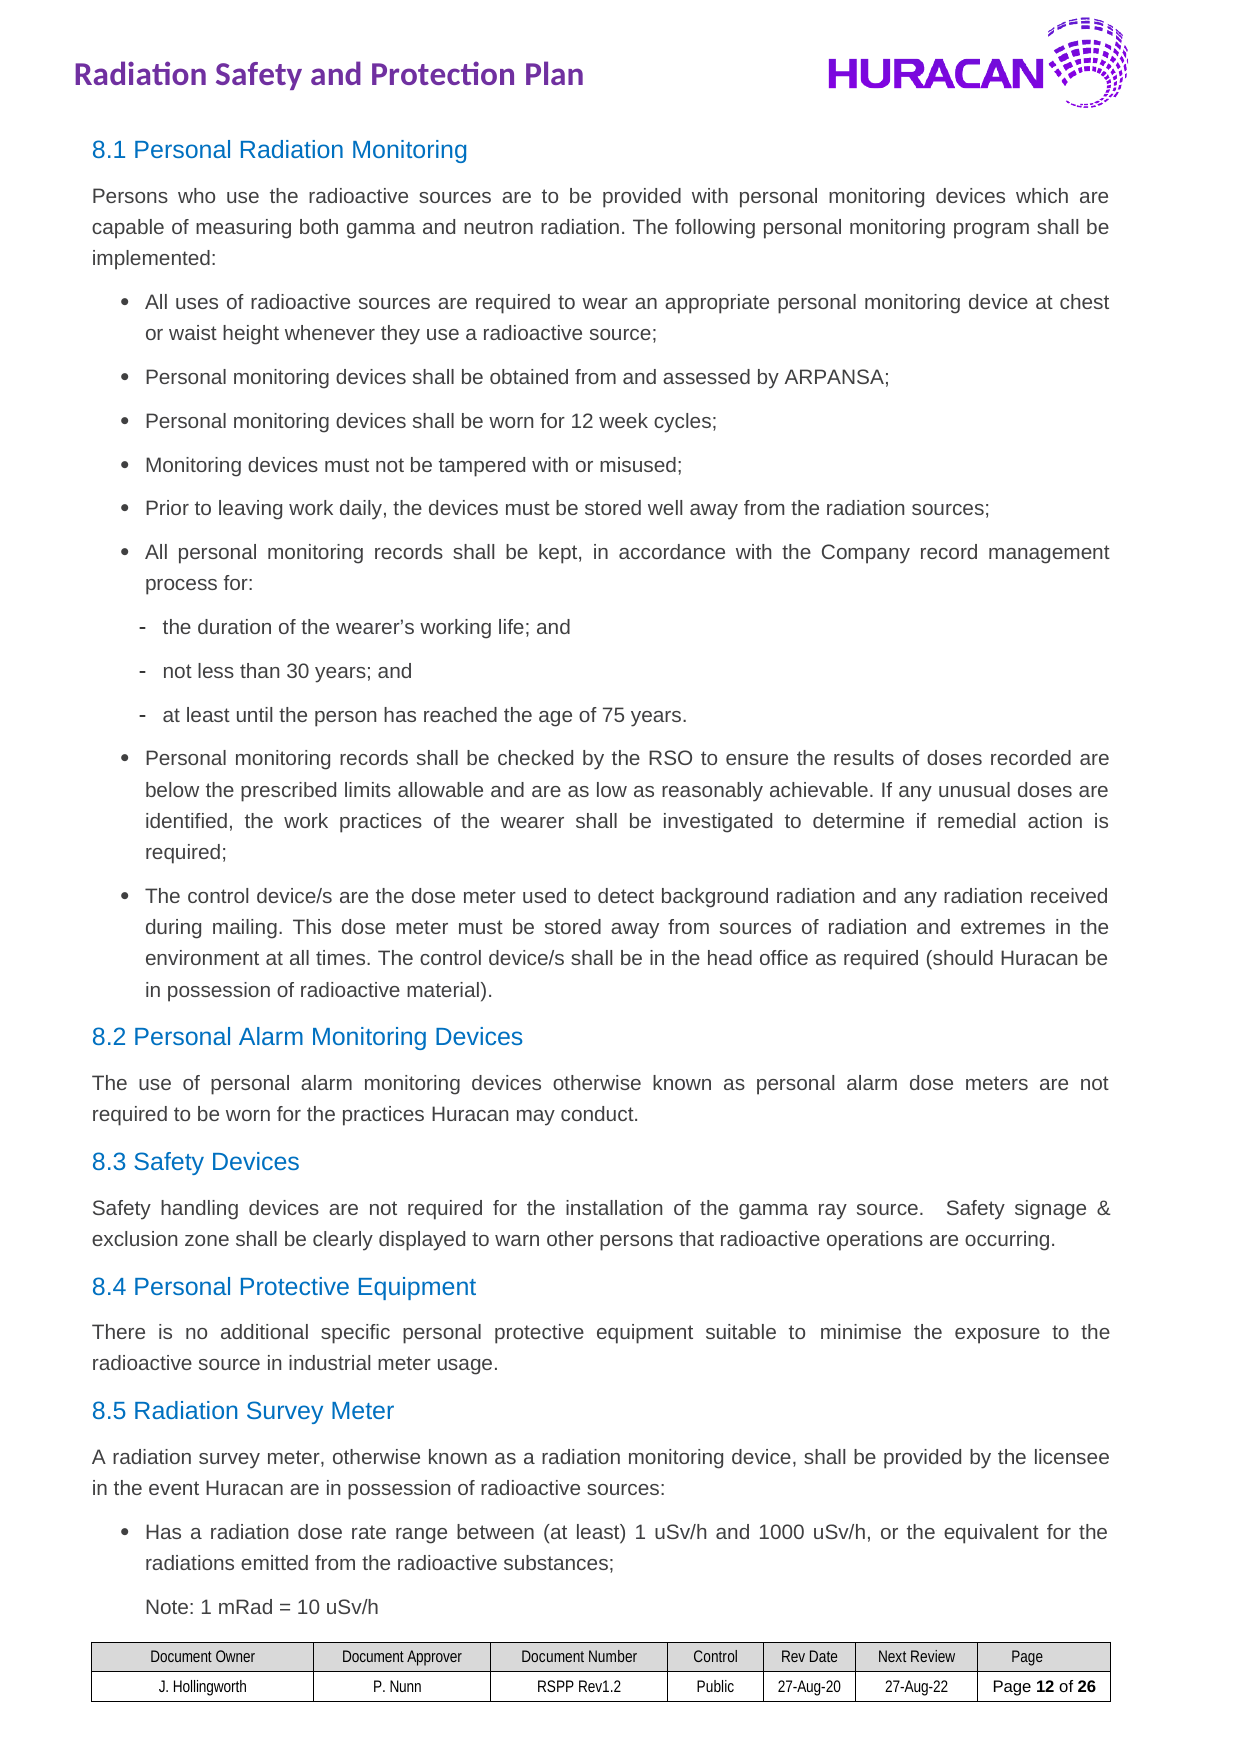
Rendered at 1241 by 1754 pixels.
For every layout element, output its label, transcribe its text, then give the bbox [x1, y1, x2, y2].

text not less than 30 years; and [139, 651, 1111, 683]
text Prior to leaving work daily, the devices must be stored well away from the radiation sources; [121, 489, 1111, 520]
text There is no additional specific personal protective equipment suitable to minimise the exposure to the radioactive source in industrial meter usage. [92, 1313, 1111, 1375]
subtitle 8.5 Radiation Survey Meter [92, 1396, 1111, 1425]
text Personal monitoring devices shall be worn for 12 week cycles; [121, 401, 1111, 433]
text The use of personal alarm monitoring devices otherwise known as personal alarm dose meters are not required to be worn for the practices Huracan may conduct. [92, 1063, 1111, 1126]
subtitle 8.2 Personal Alarm Monitoring Devices [92, 1022, 1111, 1051]
subtitle 8.1 Personal Radiation Monitoring [92, 135, 1111, 164]
subtitle 8.4 Personal Protective Equipment [92, 1271, 1111, 1300]
subtitle 8.3 Safety Devices [92, 1147, 1111, 1176]
text The control device/s are the dose meter used to detect background radiation and any radiation received during mailing. This dose meter must be stored away from sources of radiation and extremes in the environment at all times. The control device/s shall be in the head office as required (should Huracan be in possession of radioactive material). [121, 876, 1111, 1001]
list Note: 1 mRad = 10 uSv/h [145, 1587, 1111, 1618]
text Personal monitoring devices shall be obtained from and assessed by ARPANSA; [121, 358, 1111, 389]
picture [828, 17, 1129, 108]
text All uses of radioactive sources are required to wear an appropriate personal monitoring device at chest or waist height whenever they use a radioactive source; [121, 283, 1111, 345]
text Has a radiation dose rate range between (at least) 1 uSv/h and 1000 uSv/h, or the equivalent for the radiations emitted from the radioactive substances; [121, 1512, 1111, 1575]
text Persons who use the radioactive sources are to be provided with personal monitoring devices which are capable of measuring both gamma and neutron radiation. The following personal monitoring program shall be implemented: [92, 176, 1111, 270]
text the duration of the wearer’s working life; and [139, 608, 1111, 639]
text All personal monitoring records shall be kept, in accordance with the Company record management process for: [121, 533, 1111, 595]
text Monitoring devices must not be tampered with or misused; [121, 445, 1111, 476]
text Safety handling devices are not required for the installation of the gamma ray source. Safety signage & exclusion zone shall be clearly displayed to warn other persons that radioactive operations are occurring. [92, 1188, 1111, 1251]
text A radiation survey meter, otherwise known as a radiation monitoring device, shall be provided by the licensee in the event Huracan are in possession of radioactive sources: [92, 1437, 1111, 1500]
text Personal monitoring records shall be checked by the RSO to ensure the results of doses recorded are below the prescribed limits allowable and are as low as reasonably achievable. If any unusual doses are identified, the work practices of the wearer shall be investigated to determine if remedial action is required; [121, 739, 1111, 864]
text at least until the person has reached the age of 75 years. [139, 695, 1111, 726]
